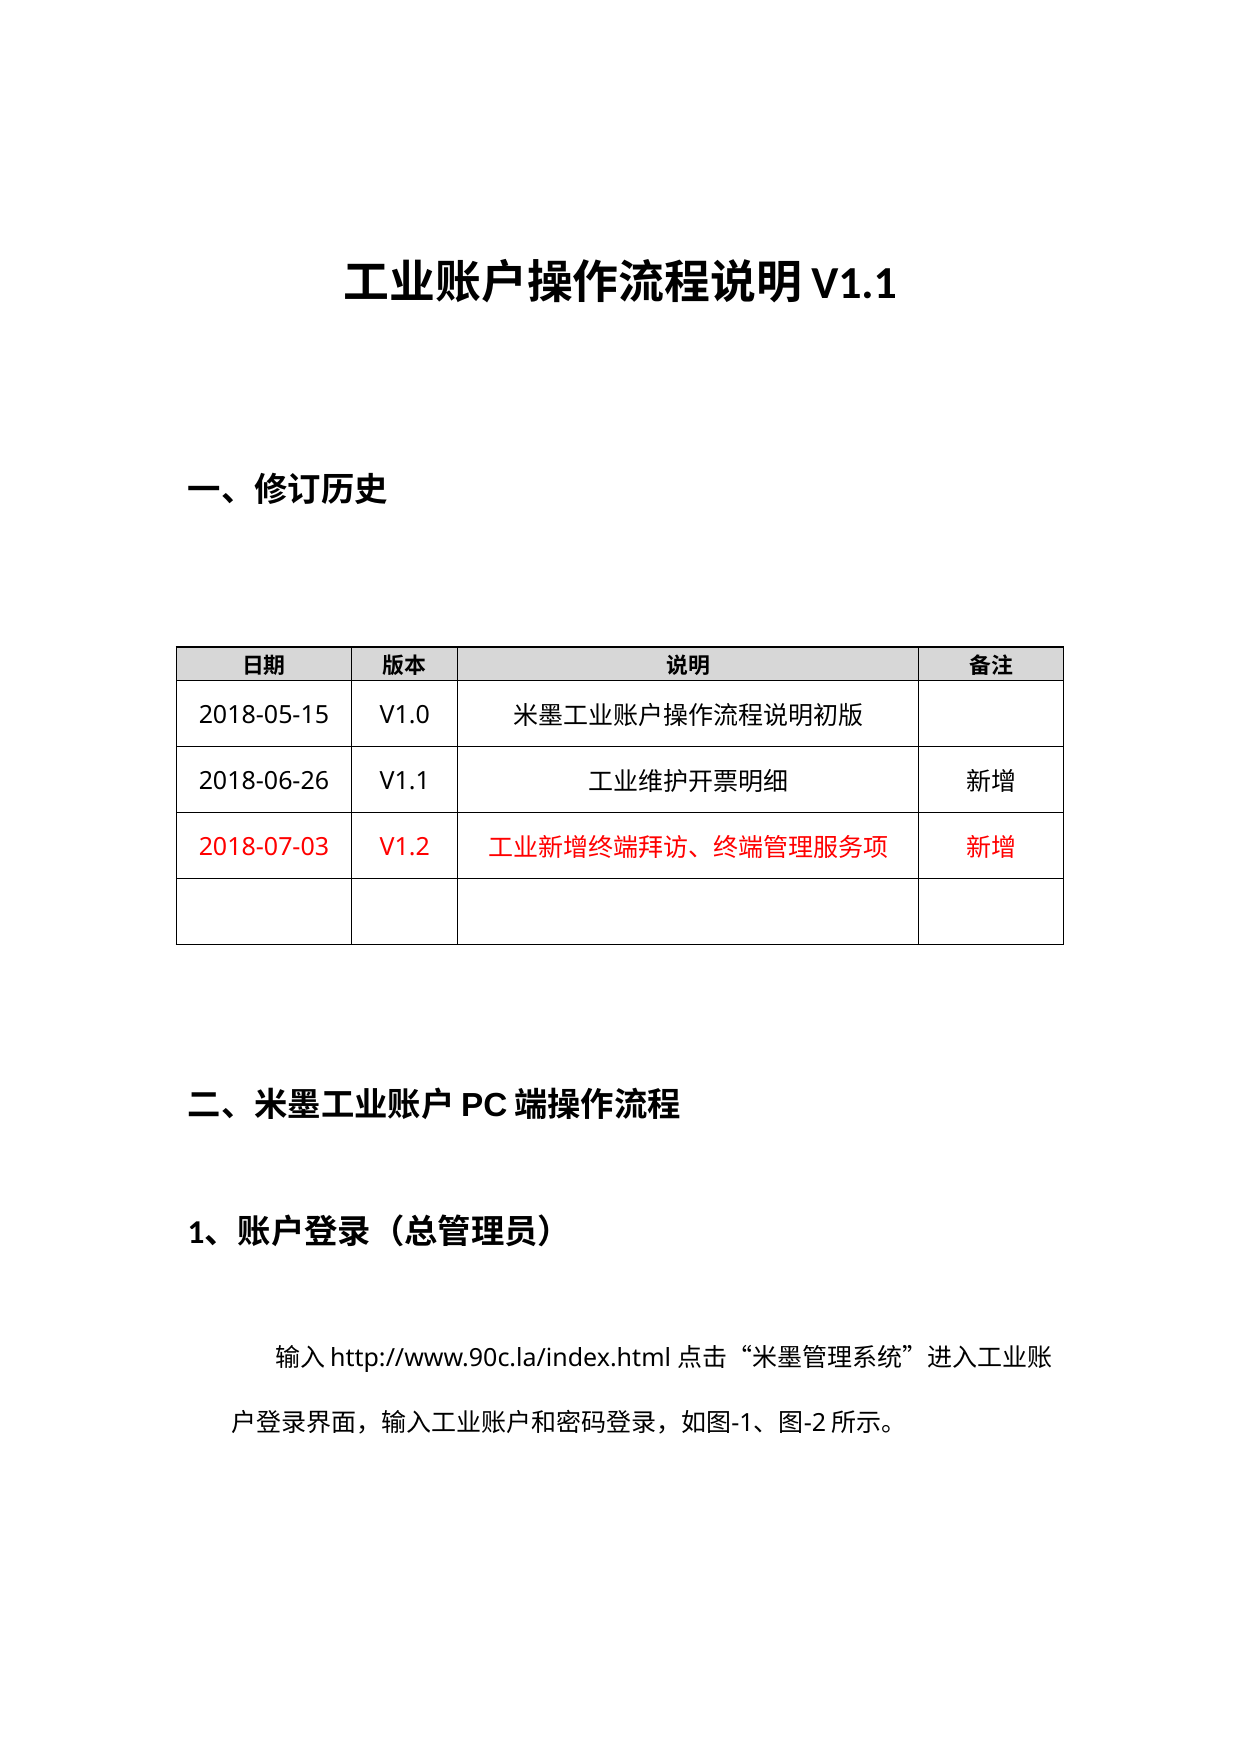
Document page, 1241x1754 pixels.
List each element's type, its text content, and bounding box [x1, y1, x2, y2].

table_cell 新增 [919, 747, 1063, 812]
table_cell V1.1 [352, 747, 457, 812]
table_cell V1.0 [352, 681, 457, 746]
table_cell 新增 [919, 813, 1063, 878]
table_cell 2018-06-26 [177, 747, 351, 812]
subtitle 工业账户操作流程说明V1.1 [187, 230, 1053, 327]
table_cell [458, 879, 918, 944]
subtitle 账户登录（总管理员） [187, 1196, 1053, 1261]
table_cell 2018-05-15 [177, 681, 351, 746]
table_cell 2018-07-03 [177, 813, 351, 878]
table_header 备注 [919, 648, 1063, 680]
table_cell V1.2 [352, 813, 457, 878]
table_header 说明 [458, 648, 918, 680]
table_cell [177, 879, 351, 944]
subtitle 修订历史 [187, 454, 1053, 519]
subtitle 二、米墨工业账户PC端操作流程 [187, 1070, 1053, 1135]
table_cell 米墨工业账户操作流程说明初版 [458, 681, 918, 746]
list 输入http://www.90c.la/index.html 点击“米墨管理系统”进入工业账户登录界面，输入工业账户和密码登录，如图-1、图-2所示。 [231, 1323, 1053, 1453]
table_header 日期 [177, 648, 351, 680]
table_cell 工业新增终端拜访、终端管理服务项 [458, 813, 918, 878]
table_cell 工业维护开票明细 [458, 747, 918, 812]
table_cell [352, 879, 457, 944]
table_cell [919, 681, 1063, 746]
table_header 版本 [352, 648, 457, 680]
table_cell [919, 879, 1063, 944]
